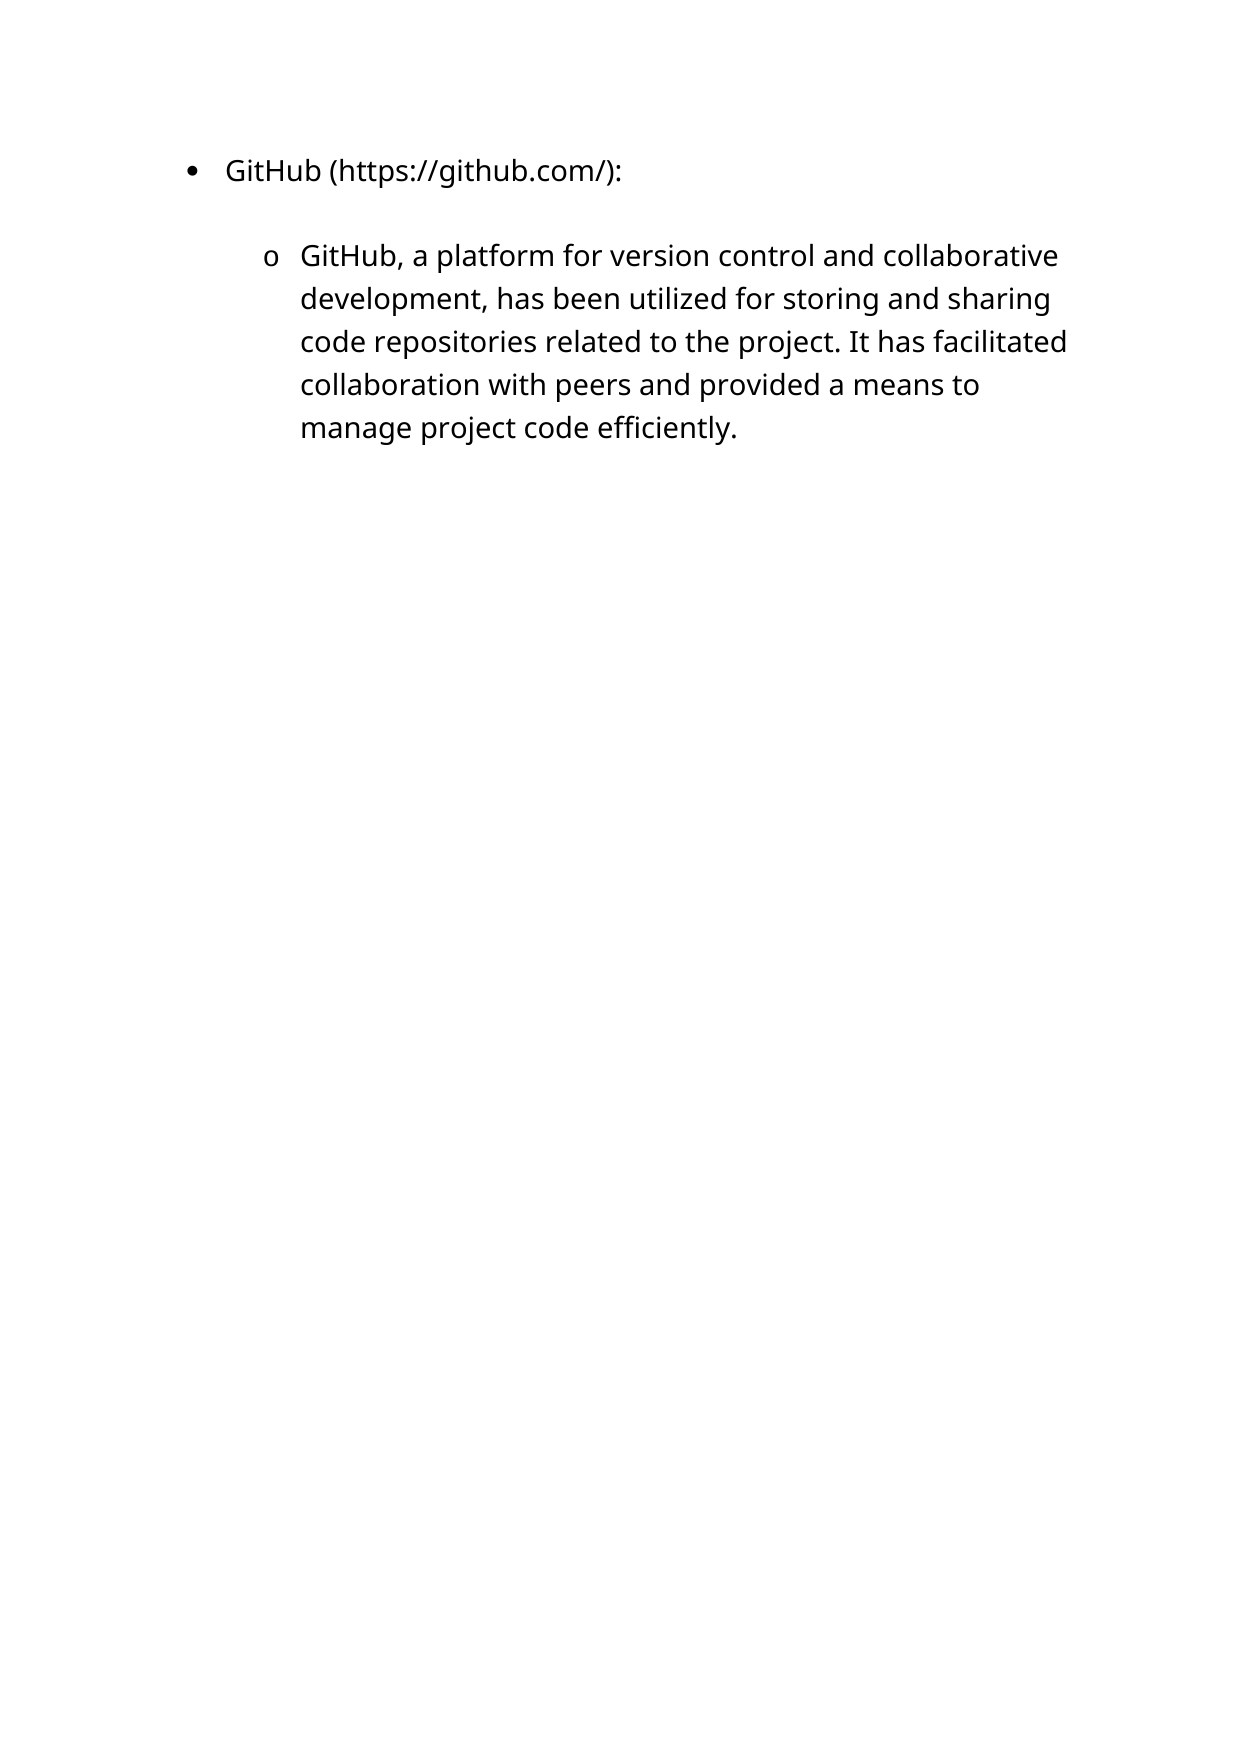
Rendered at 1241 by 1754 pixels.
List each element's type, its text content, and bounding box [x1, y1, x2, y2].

list GitHub (https://github.com/): [187, 150, 1090, 190]
list GitHub, a platform for version control and collaborative development, has been utilized for storing and sharing code repositories related to the project. It has facilitated collaboration with peers and provided a means to manage project code efficiently. [262, 236, 1090, 447]
